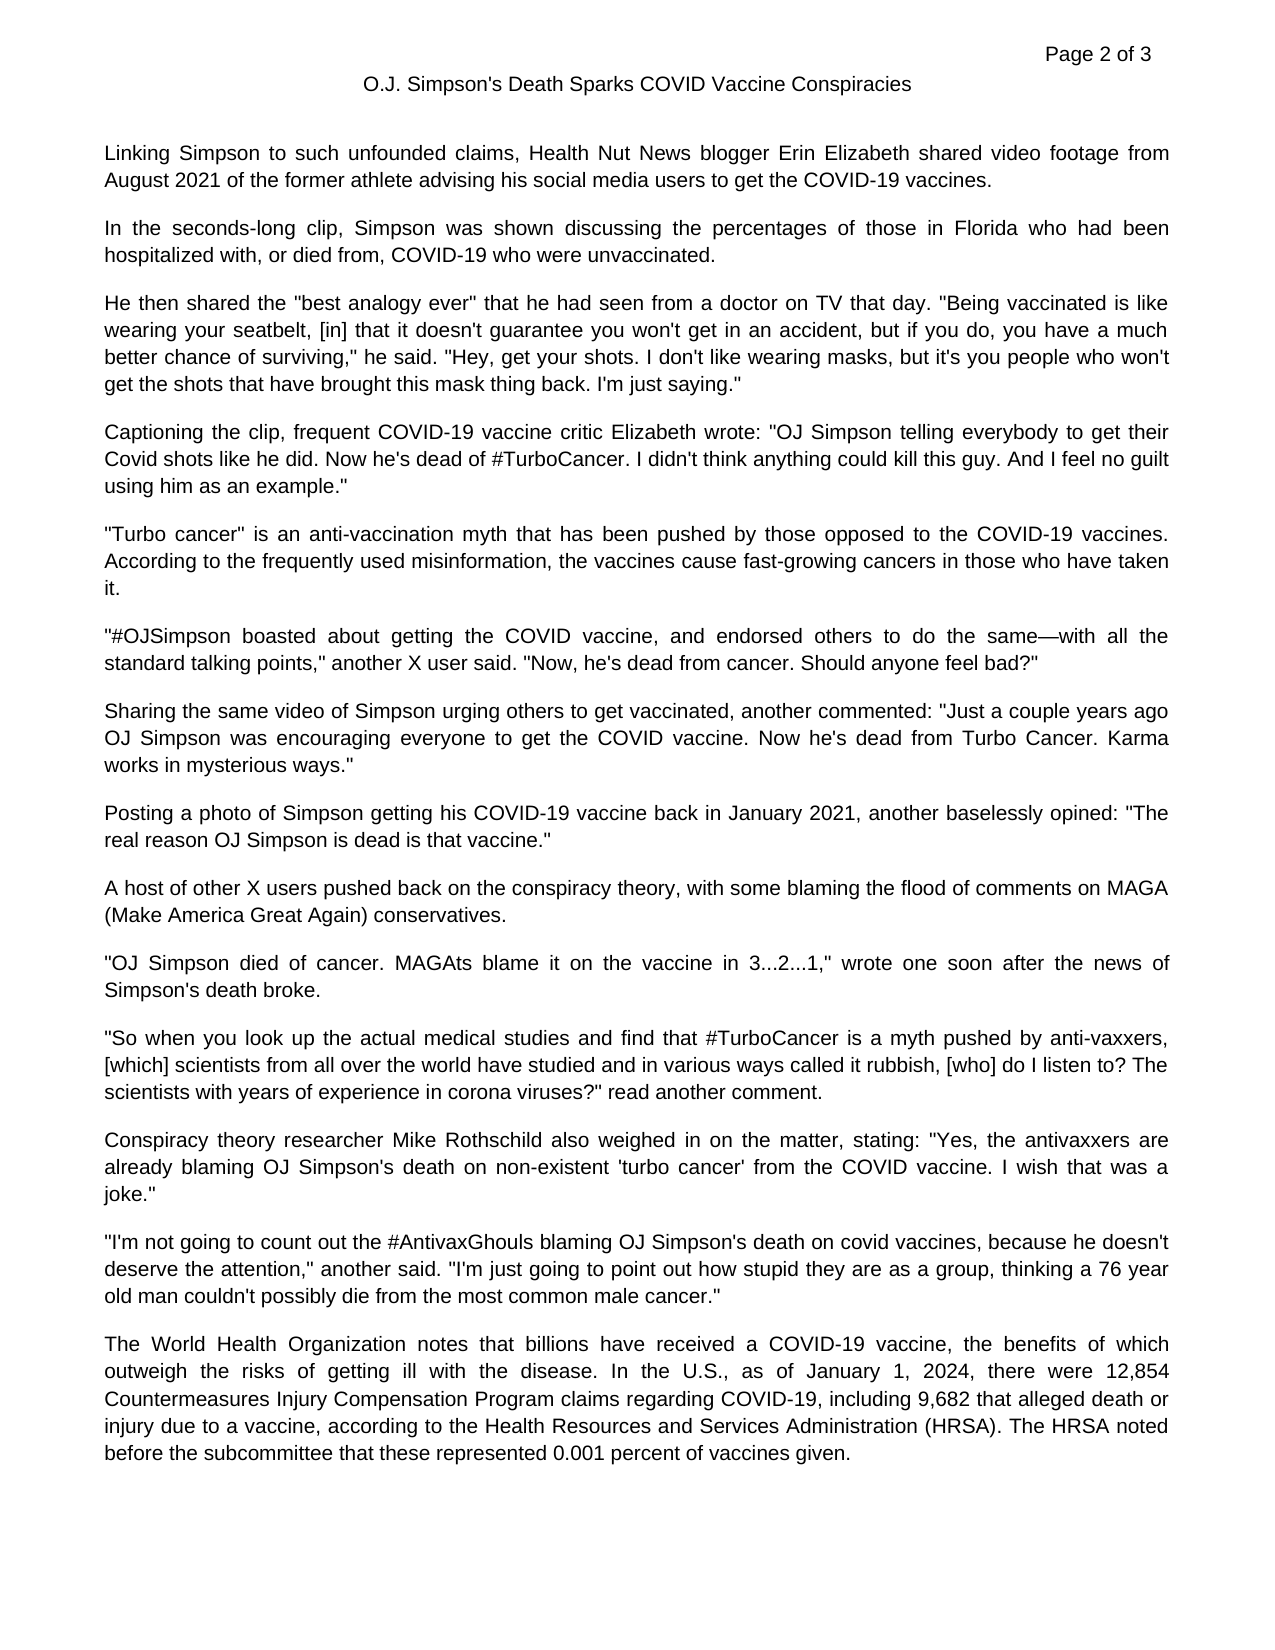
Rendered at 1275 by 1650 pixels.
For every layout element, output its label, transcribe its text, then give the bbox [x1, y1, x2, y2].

text "I'm not going to count out the #AntivaxGhouls blaming OJ Simpson's death on covid vaccines, because he doesn't deserve the attention," another said. "I'm just going to point out how stupid they are as a group, thinking a 76 year old man couldn't possibly die from the most common male cancer." [104, 1227, 1171, 1308]
text Captioning the clip, frequent COVID-19 vaccine critic Elizabeth wrote: "OJ Simpson telling everybody to get their Covid shots like he did. Now he's dead of #TurboCancer. I didn't think anything could kill this guy. And I feel no guilt using him as an example." [104, 417, 1171, 498]
text "#OJSimpson boasted about getting the COVID vaccine, and endorsed others to do the same—with all the standard talking points," another X user said. "Now, he's dead from cancer. Should anyone feel bad?" [104, 621, 1171, 675]
text "OJ Simpson died of cancer. MAGAts blame it on the vaccine in 3...2...1," wrote one soon after the news of Simpson's death broke. [104, 948, 1171, 1002]
text A host of other X users pushed back on the conspiracy theory, with some blaming the flood of comments on MAGA (Make America Great Again) conservatives. [104, 873, 1171, 927]
text In the seconds-long clip, Simpson was shown discussing the percentages of those in Florida who had been hospitalized with, or died from, COVID-19 who were unvaccinated. [104, 212, 1171, 267]
text Linking Simpson to such unfounded claims, Health Nut News blogger Erin Elizabeth shared video footage from August 2021 of the former athlete advising his social media users to get the COVID-19 vaccines. [104, 137, 1171, 192]
text Conspiracy theory researcher Mike Rothschild also weighed in on the matter, stating: "Yes, the antivaxxers are already blaming OJ Simpson's death on non-existent 'turbo cancer' from the COVID vaccine. I wish that was a joke." [104, 1125, 1171, 1206]
text Sharing the same video of Simpson urging others to get vaccinated, another commented: "Just a couple years ago OJ Simpson was encouraging everyone to get the COVID vaccine. Now he's dead from Turbo Cancer. Karma works in mysterious ways." [104, 696, 1171, 777]
text He then shared the "best analogy ever" that he had seen from a doctor on TV that day. "Being vaccinated is like wearing your seatbelt, [in] that it doesn't guarantee you won't get in an accident, but if you do, you have a much better chance of surviving," he said. "Hey, get your shots. I don't like wearing masks, but it's you people who won't get the shots that have brought this mask thing back. I'm just saying." [104, 287, 1171, 396]
text Posting a photo of Simpson getting his COVID-19 vaccine back in January 2021, another baselessly opined: "The real reason OJ Simpson is dead is that vaccine." [104, 798, 1171, 852]
text The World Health Organization notes that billions have received a COVID-19 vaccine, the benefits of which outweigh the risks of getting ill with the disease. In the U.S., as of January 1, 2024, there were 12,854 Countermeasures Injury Compensation Program claims regarding COVID-19, including 9,682 that alleged death or injury due to a vaccine, according to the Health Resources and Services Administration (HRSA). The HRSA noted before the subcommittee that these represented 0.001 percent of vaccines given. [104, 1329, 1171, 1464]
text "So when you look up the actual medical studies and find that #TurboCancer is a myth pushed by anti-vaxxers, [which] scientists from all over the world have studied and in various ways called it rubbish, [who] do I listen to? The scientists with years of experience in corona viruses?" read another comment. [104, 1023, 1171, 1104]
text "Turbo cancer" is an anti-vaccination myth that has been pushed by those opposed to the COVID-19 vaccines. According to the frequently used misinformation, the vaccines cause fast-growing cancers in those who have taken it. [104, 519, 1171, 600]
